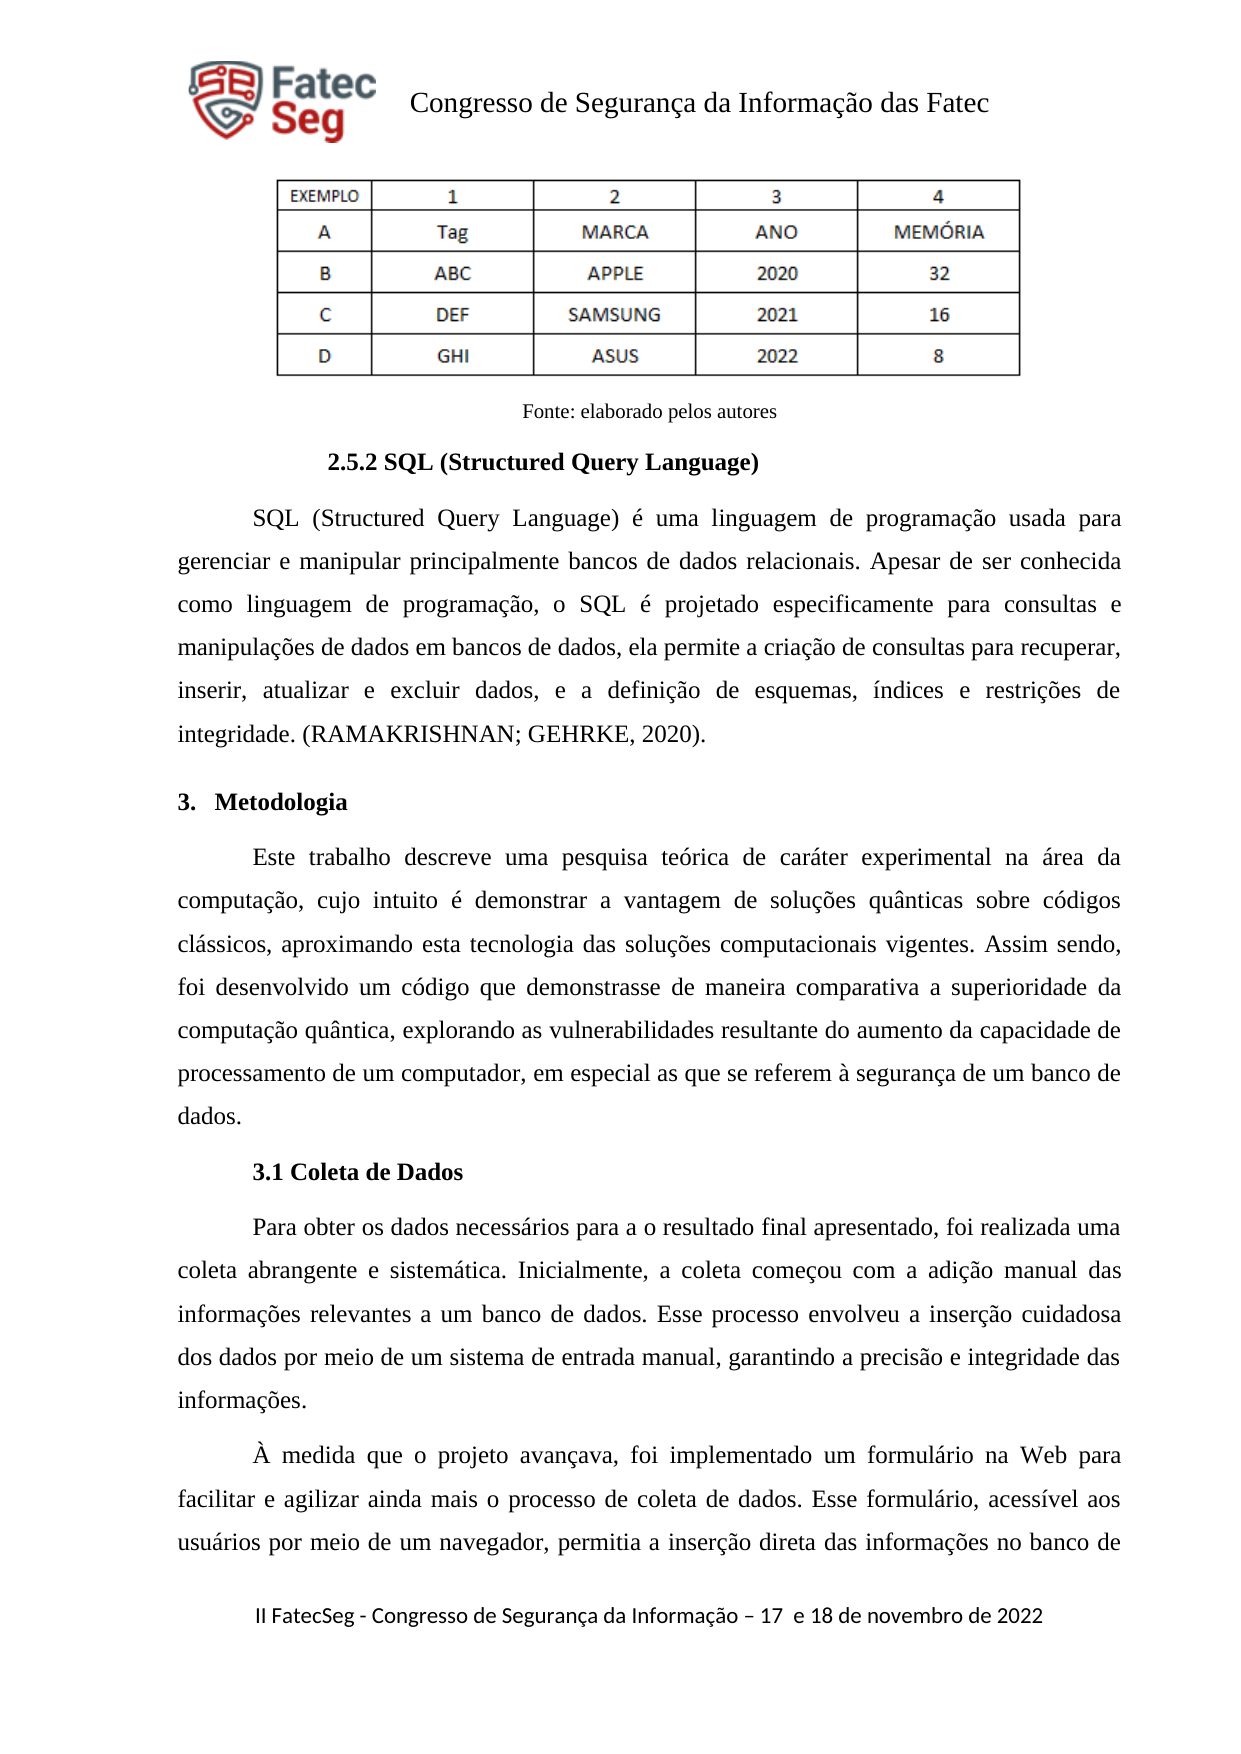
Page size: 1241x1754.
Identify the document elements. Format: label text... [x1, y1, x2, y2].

text 2.5.2 SQL (Structured Query Language) [252, 447, 1122, 476]
text 3.1 Coleta de Dados [177, 1157, 1122, 1186]
subtitle Fonte: elaborado pelos autores [177, 399, 1122, 423]
picture [188, 61, 376, 143]
picture [274, 177, 1025, 382]
text SQL (Structured Query Language) é uma linguagem de programação usada para gerenciar e manipular principalmente bancos de dados relacionais. Apesar de ser conhecida como linguagem de programação, o SQL é projetado especificamente para consultas e manipulações de dados em bancos de dados, ela permite a criação de consultas para recuperar, inserir, atualizar e excluir dados, e a definição de esquemas, índices e restrições de integridade. (RAMAKRISHNAN; GEHRKE, 2020). [177, 503, 1122, 747]
text Para obter os dados necessários para a o resultado final apresentado, foi realizada uma coleta abrangente e sistemática. Inicialmente, a coleta começou com a adição manual das informações relevantes a um banco de dados. Esse processo envolveu a inserção cuidadosa dos dados por meio de um sistema de entrada manual, garantindo a precisão e integridade das informações. [177, 1212, 1122, 1414]
subtitle Metodologia [177, 787, 1122, 816]
text Este trabalho descreve uma pesquisa teórica de caráter experimental na área da computação, cujo intuito é demonstrar a vantagem de soluções quânticas sobre códigos clássicos, aproximando esta tecnologia das soluções computacionais vigentes. Assim sendo, foi desenvolvido um código que demonstrasse de maneira comparativa a superioridade da computação quântica, explorando as vulnerabilidades resultante do aumento da capacidade de processamento de um computador, em especial as que se referem à segurança de um banco de dados. [177, 842, 1122, 1130]
